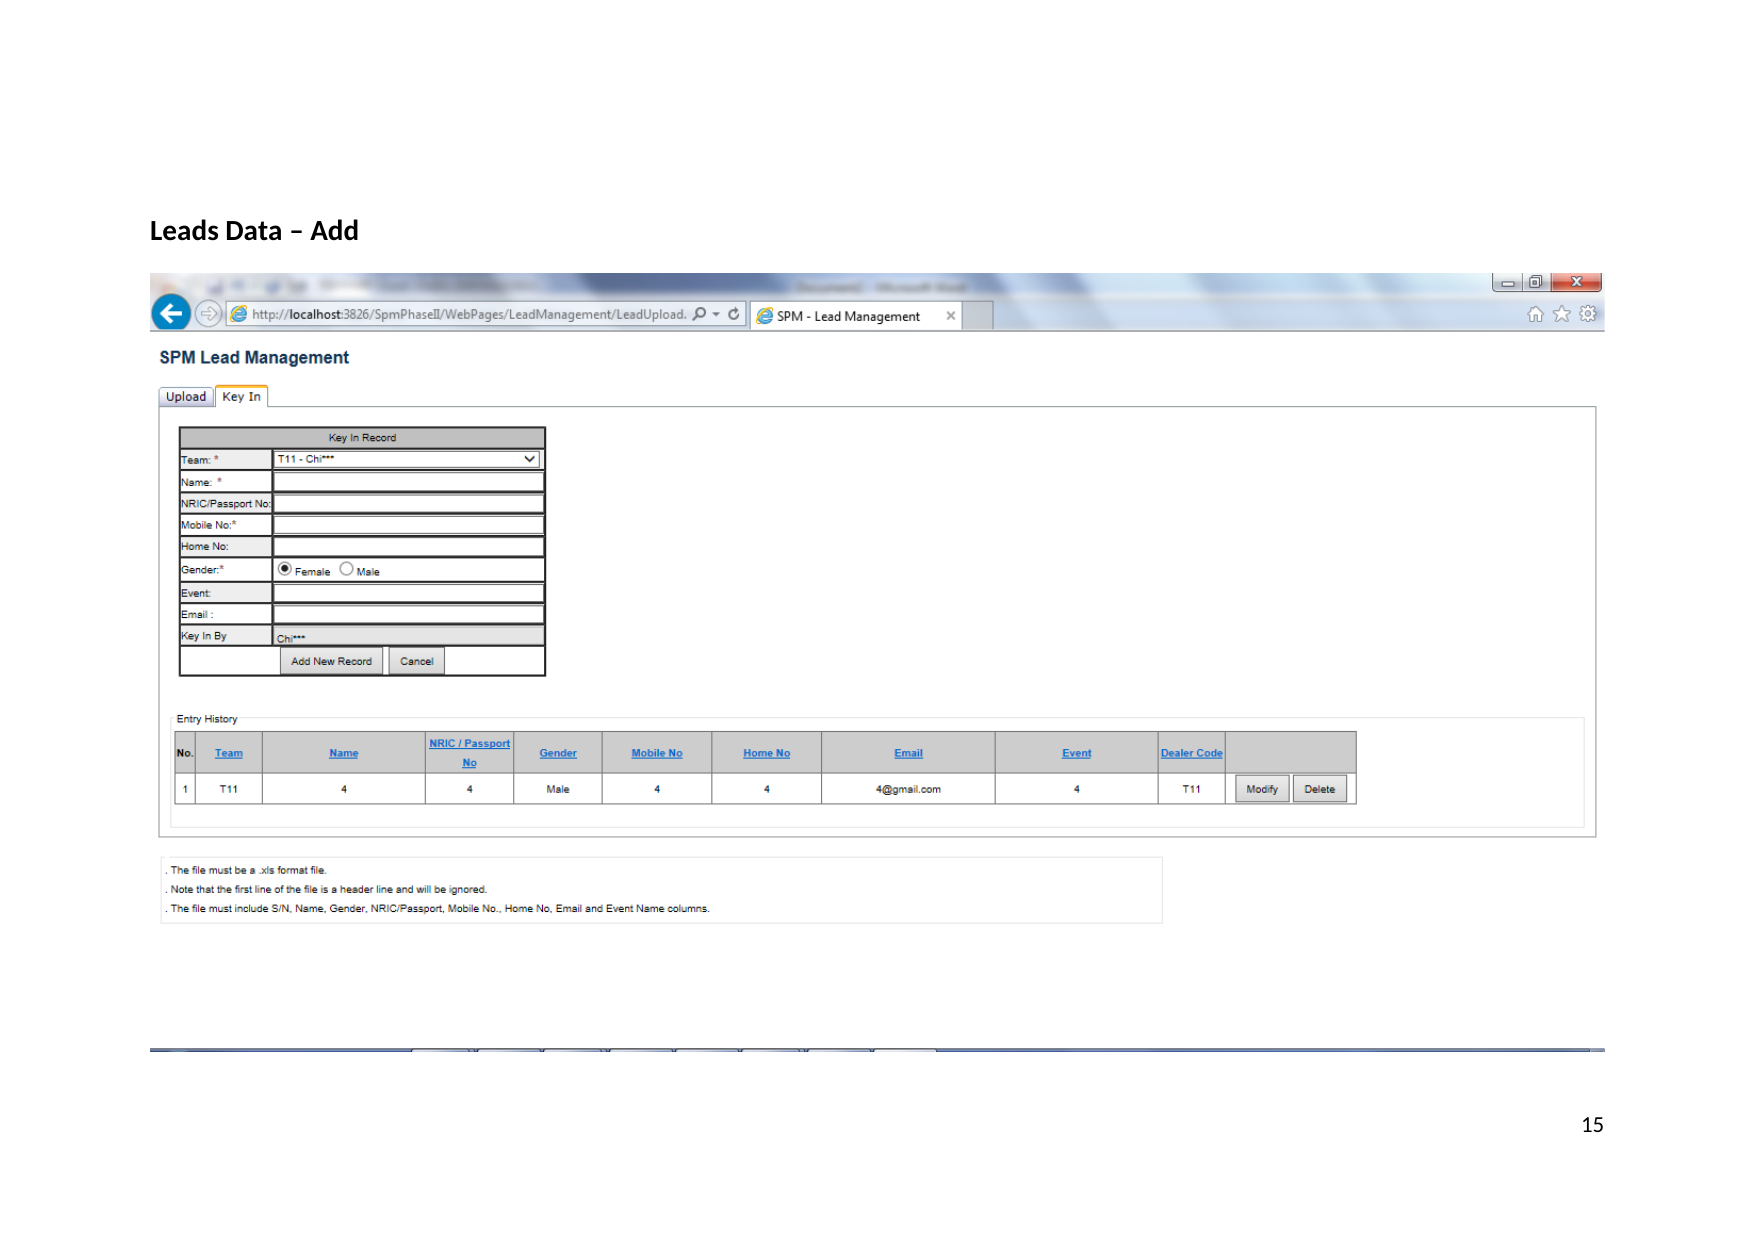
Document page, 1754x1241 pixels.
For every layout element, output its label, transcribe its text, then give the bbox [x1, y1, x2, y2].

picture [150, 273, 1605, 1052]
text Leads Data – Add [150, 212, 1604, 247]
